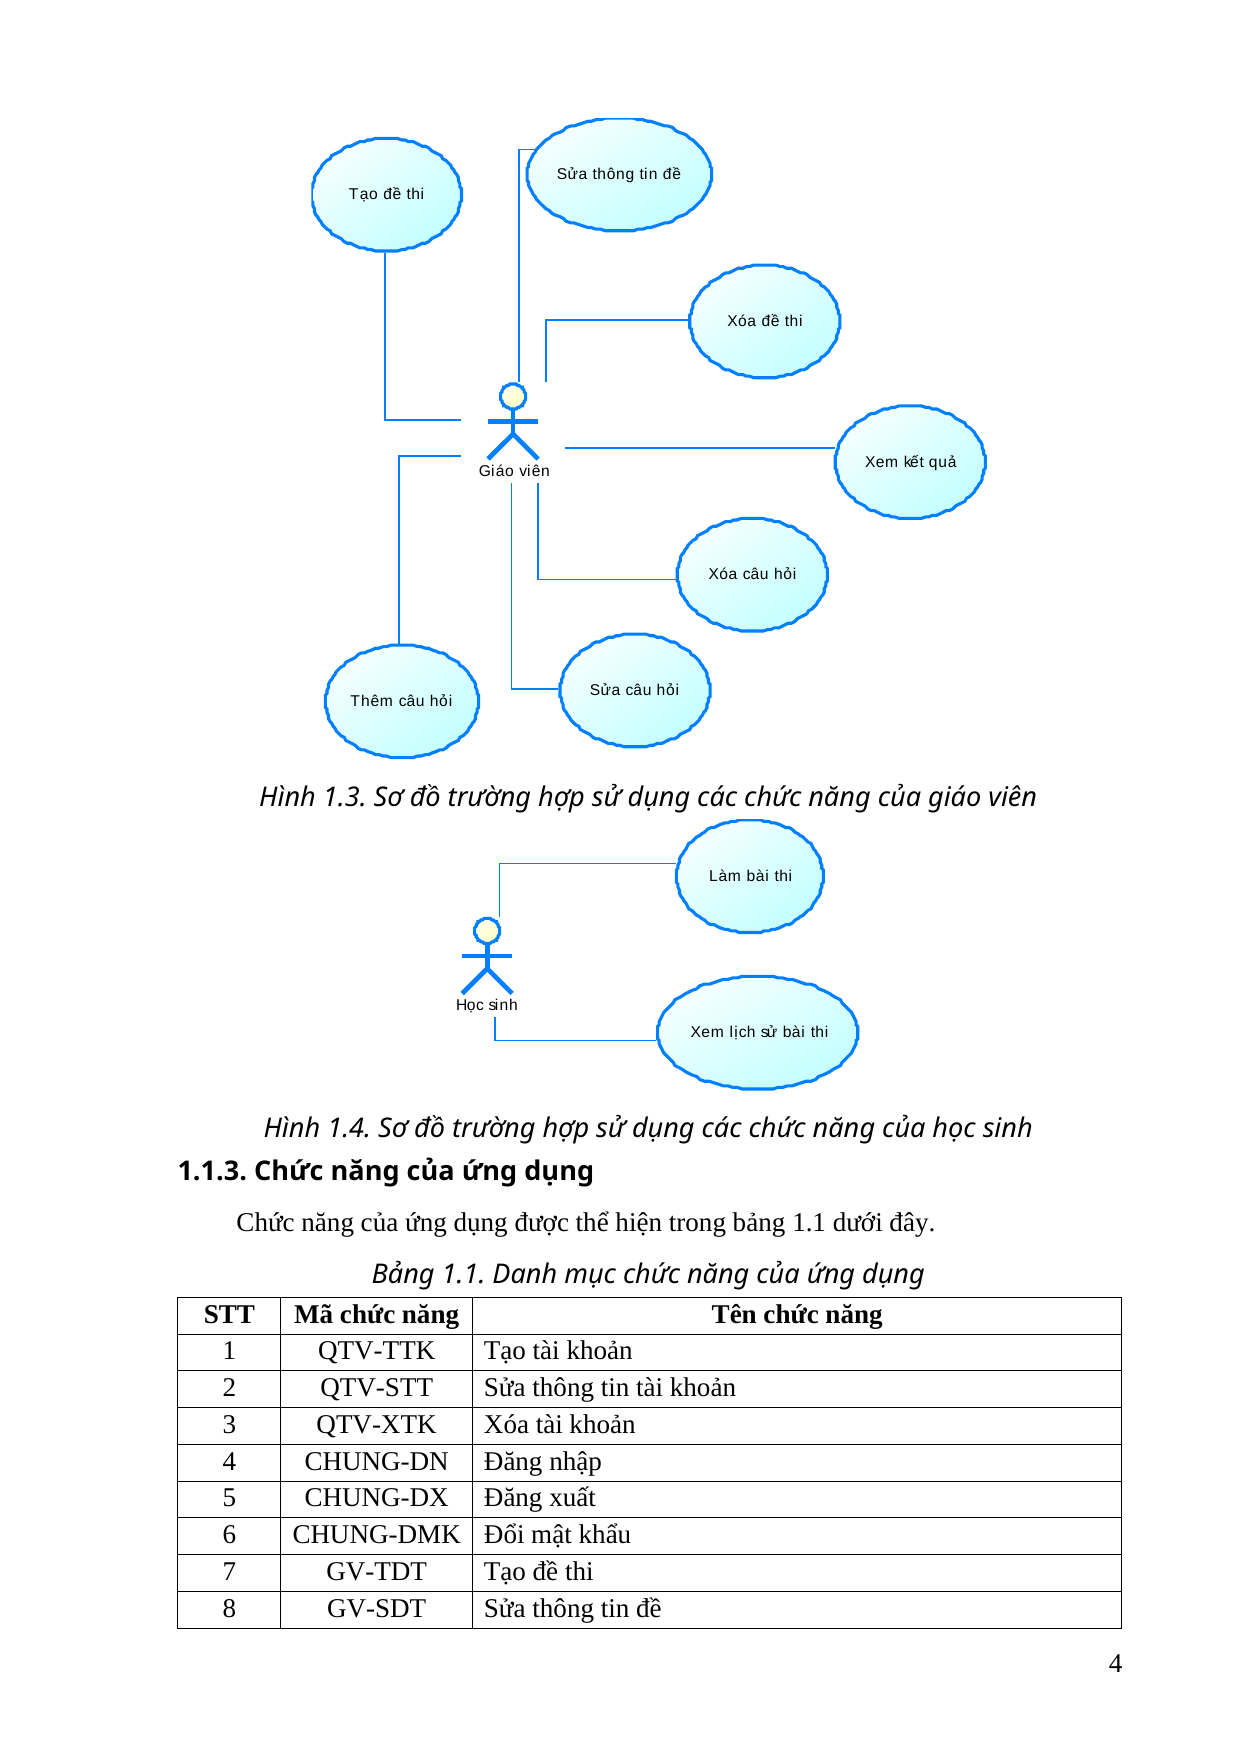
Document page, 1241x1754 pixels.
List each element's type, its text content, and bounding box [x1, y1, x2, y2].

table_cell CHUNG-DN [281, 1445, 472, 1481]
table_cell QTV-STT [281, 1371, 472, 1407]
table_header Tên chức năng [473, 1298, 1121, 1333]
table_cell 1 [178, 1335, 280, 1370]
table_cell 7 [178, 1555, 280, 1591]
table_cell CHUNG-DX [281, 1482, 472, 1517]
table_cell Tạo đề thi [473, 1555, 1121, 1591]
text Hình 1.4. Sơ đồ trường hợp sử dụng các chức năng của học sinh [177, 1109, 1122, 1146]
table_cell 5 [178, 1482, 280, 1517]
table_cell Đăng xuất [473, 1482, 1121, 1517]
table_cell Đăng nhập [473, 1445, 1121, 1481]
text Chức năng của ứng dụng được thể hiện trong bảng 1.1 dưới đây. [177, 1206, 1122, 1237]
table_header STT [178, 1298, 280, 1333]
table_cell QTV-XTK [281, 1408, 472, 1444]
table_cell GV-SDT [281, 1592, 472, 1628]
table_cell 2 [178, 1371, 280, 1407]
subtitle 1.1.3. Chức năng của ứng dụng [177, 1151, 1122, 1188]
table_cell Xóa tài khoản [473, 1408, 1121, 1444]
table_cell CHUNG-DMK [281, 1518, 472, 1554]
table_header Mã chức năng [281, 1298, 472, 1333]
table_cell Sửa thông tin đề [473, 1592, 1121, 1628]
table_cell GV-TDT [281, 1555, 472, 1591]
table_cell Sửa thông tin tài khoản [473, 1371, 1121, 1407]
table_cell Tạo tài khoản [473, 1335, 1121, 1370]
table_cell Đổi mật khẩu [473, 1518, 1121, 1554]
text Hình 1.3. Sơ đồ trường hợp sử dụng các chức năng của giáo viên [177, 777, 1122, 814]
text Bảng 1.1. Danh mục chức năng của ứng dụng [177, 1254, 1122, 1291]
table_cell 4 [178, 1445, 280, 1481]
table_cell QTV-TTK [281, 1335, 472, 1370]
table_cell 3 [178, 1408, 280, 1444]
table_cell 6 [178, 1518, 280, 1554]
table_cell 8 [178, 1592, 280, 1628]
